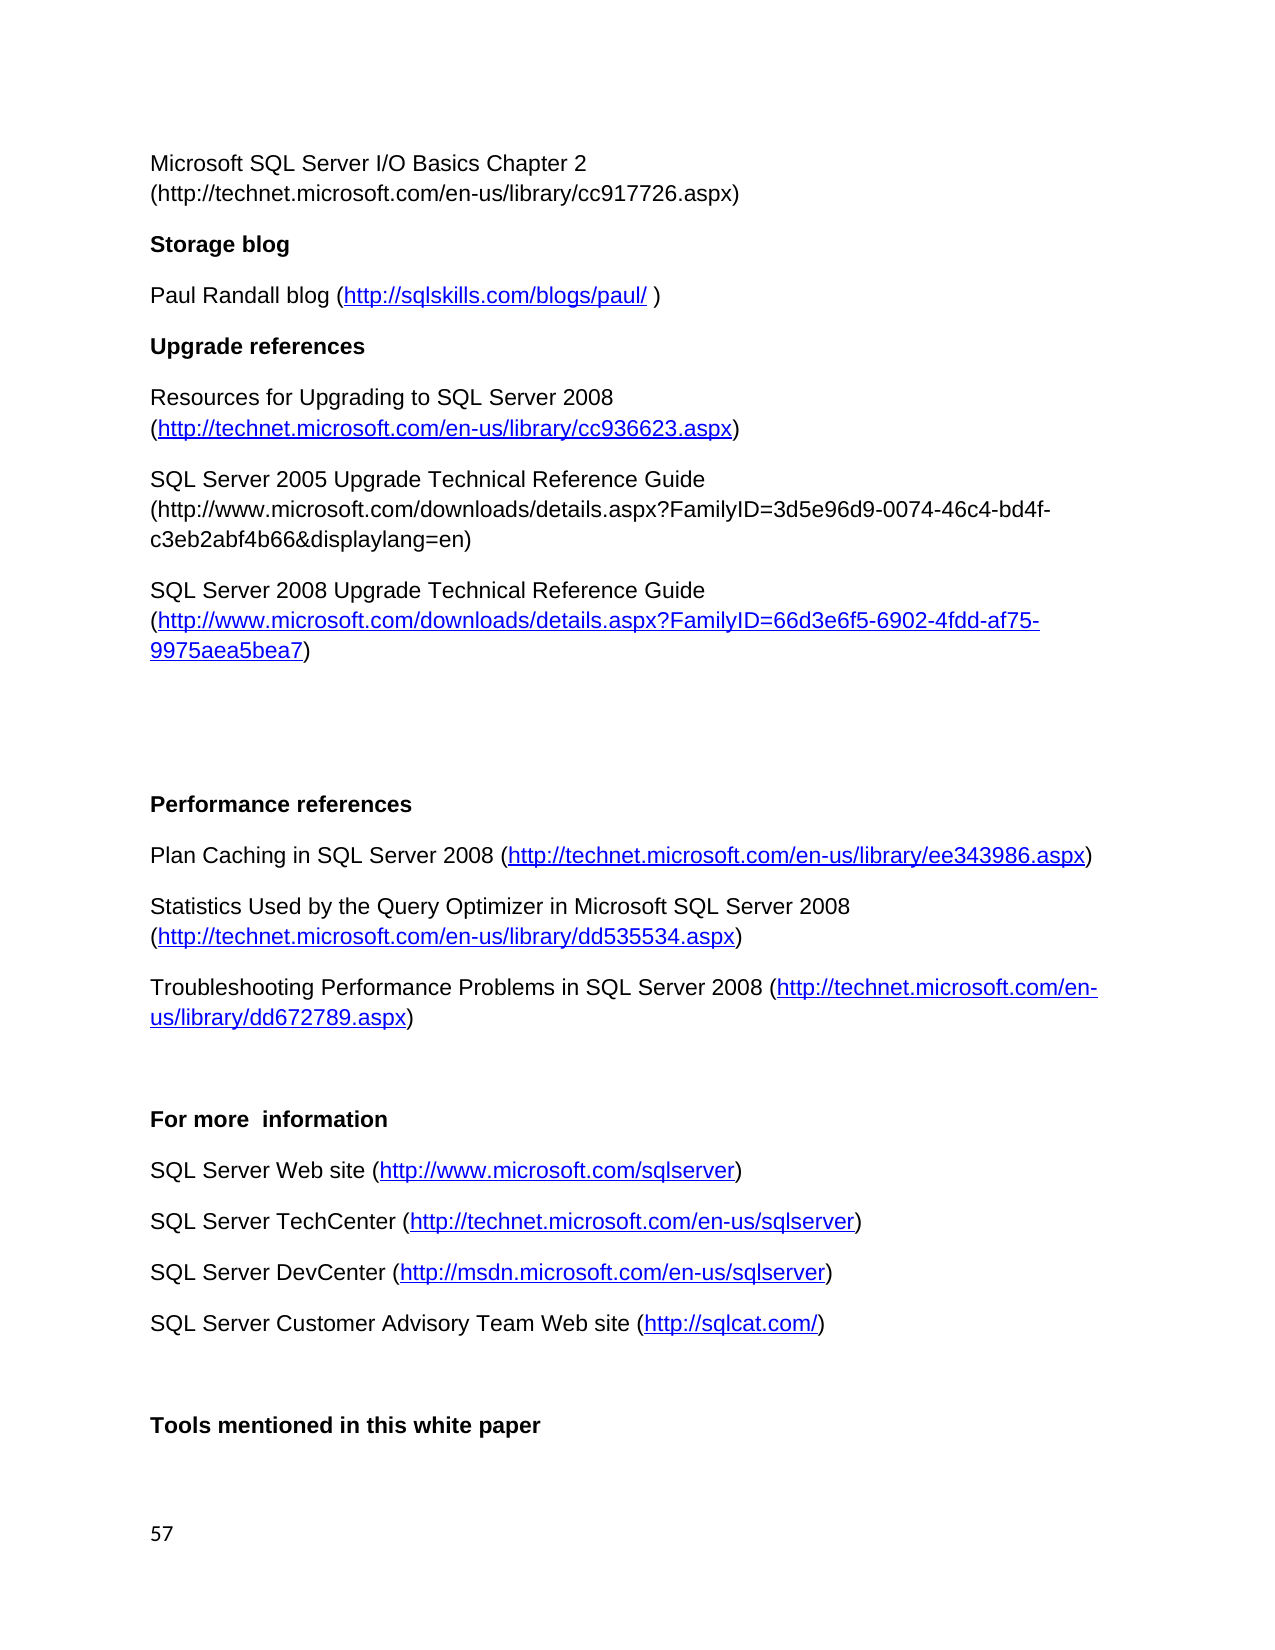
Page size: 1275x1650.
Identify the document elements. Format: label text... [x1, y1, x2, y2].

text Performance references [150, 791, 1125, 817]
text Microsoft SQL Server I/O Basics Chapter 2 (http://technet.microsoft.com/en-us/library/cc917726.aspx) [150, 150, 1125, 207]
text Upgrade references [150, 333, 1125, 360]
text SQL Server Web site (http://www.microsoft.com/sqlserver) [150, 1157, 1125, 1184]
text Troubleshooting Performance Problems in SQL Server 2008 (http://technet.microsoft.com/en-us/library/dd672789.aspx) [150, 974, 1125, 1031]
text SQL Server Customer Advisory Team Web site (http://sqlcat.com/) [150, 1310, 1125, 1337]
text Storage blog [150, 231, 1125, 258]
text Statistics Used by the Query Optimizer in Microsoft SQL Server 2008 (http://technet.microsoft.com/en-us/library/dd535534.aspx) [150, 893, 1125, 949]
text SQL Server DevCenter (http://msdn.microsoft.com/en-us/sqlserver) [150, 1259, 1125, 1286]
text Plan Caching in SQL Server 2008 (http://technet.microsoft.com/en-us/library/ee343986.aspx) [150, 842, 1125, 868]
text SQL Server 2005 Upgrade Technical Reference Guide (http://www.microsoft.com/downloads/details.aspx?FamilyID=3d5e96d9-0074-46c4-bd4f-c3eb2abf4b66&displaylang=en) [150, 466, 1125, 552]
text SQL Server TechCenter (http://technet.microsoft.com/en-us/sqlserver) [150, 1208, 1125, 1235]
text Tools mentioned in this white paper [150, 1412, 1125, 1439]
text Paul Randall blog (http://sqlskills.com/blogs/paul/ ) [150, 282, 1125, 309]
text SQL Server 2008 Upgrade Technical Reference Guide (http://www.microsoft.com/downloads/details.aspx?FamilyID=66d3e6f5-6902-4fdd-af75-9975aea5bea7) [150, 577, 1125, 664]
text Resources for Upgrading to SQL Server 2008 (http://technet.microsoft.com/en-us/library/cc936623.aspx) [150, 384, 1125, 441]
text For more information [150, 1106, 1125, 1133]
